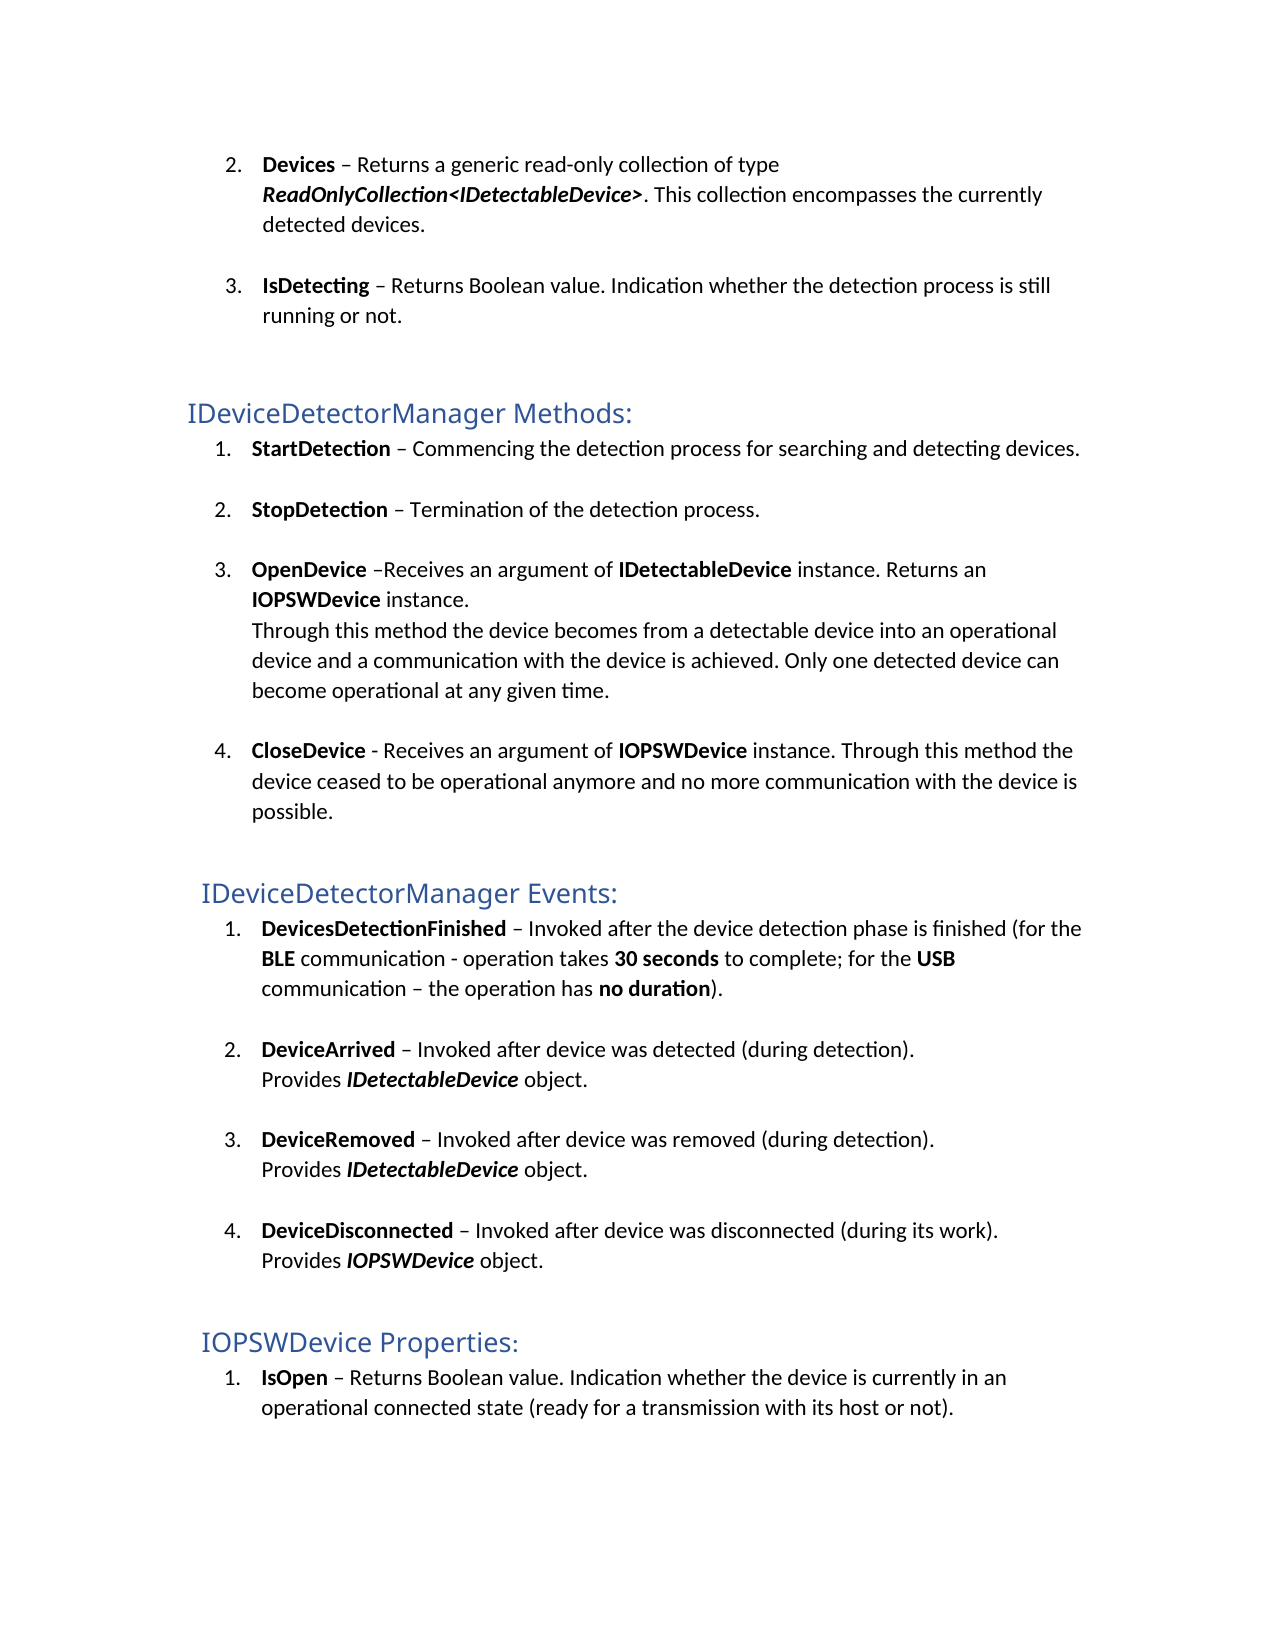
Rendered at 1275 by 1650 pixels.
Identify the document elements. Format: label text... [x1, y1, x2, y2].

list DeviceRemoved – Invoked after device was removed (during detection). [224, 1125, 1087, 1153]
list IsDetecting – Returns Boolean value. Indication whether the detection process is still running or not. [225, 271, 1087, 329]
list DeviceDisconnected – Invoked after device was disconnected (during its work). [224, 1216, 1087, 1244]
list Provides IDetectableDevice object. [261, 1156, 1087, 1184]
list StopDetection – Termination of the detection process. [214, 495, 1087, 523]
list DeviceArrived – Invoked after device was detected (during detection). [224, 1035, 1087, 1063]
list DevicesDetectionFinished – Invoked after the device detection phase is finished (for the BLE communication - operation takes 30 seconds to complete; for the USB communication – the operation has no duration). [224, 914, 1087, 1002]
list OpenDevice –Receives an argument of IDetectableDevice instance. Returns an IOPSWDevice instance. [214, 555, 1087, 614]
list StartDetection – Commencing the detection process for searching and detecting devices. [214, 434, 1087, 463]
subtitle IDeviceDetectorManager Methods: [187, 395, 1087, 432]
subtitle IDeviceDetectorManager Events: [187, 874, 1087, 911]
list Provides IDetectableDevice object. [261, 1065, 1087, 1093]
list IsOpen – Returns Boolean value. Indication whether the device is currently in an operational connected state (ready for a transmission with its host or not). [223, 1363, 1087, 1421]
list Devices – Returns a generic read-only collection of type ReadOnlyCollection<IDetectableDevice>. This collection encompasses the currently detected devices. [225, 150, 1087, 238]
list Provides IOPSWDevice object. [261, 1246, 1087, 1274]
list CloseDevice - Receives an argument of IOPSWDevice instance. Through this method the device ceased to be operational anymore and no more communication with the device is possible. [214, 737, 1087, 825]
subtitle IOPSWDevice Properties: [187, 1323, 1087, 1360]
list Through this method the device becomes from a detectable device into an operational device and a communication with the device is achieved. Only one detected device can become operational at any given time. [252, 616, 1087, 704]
